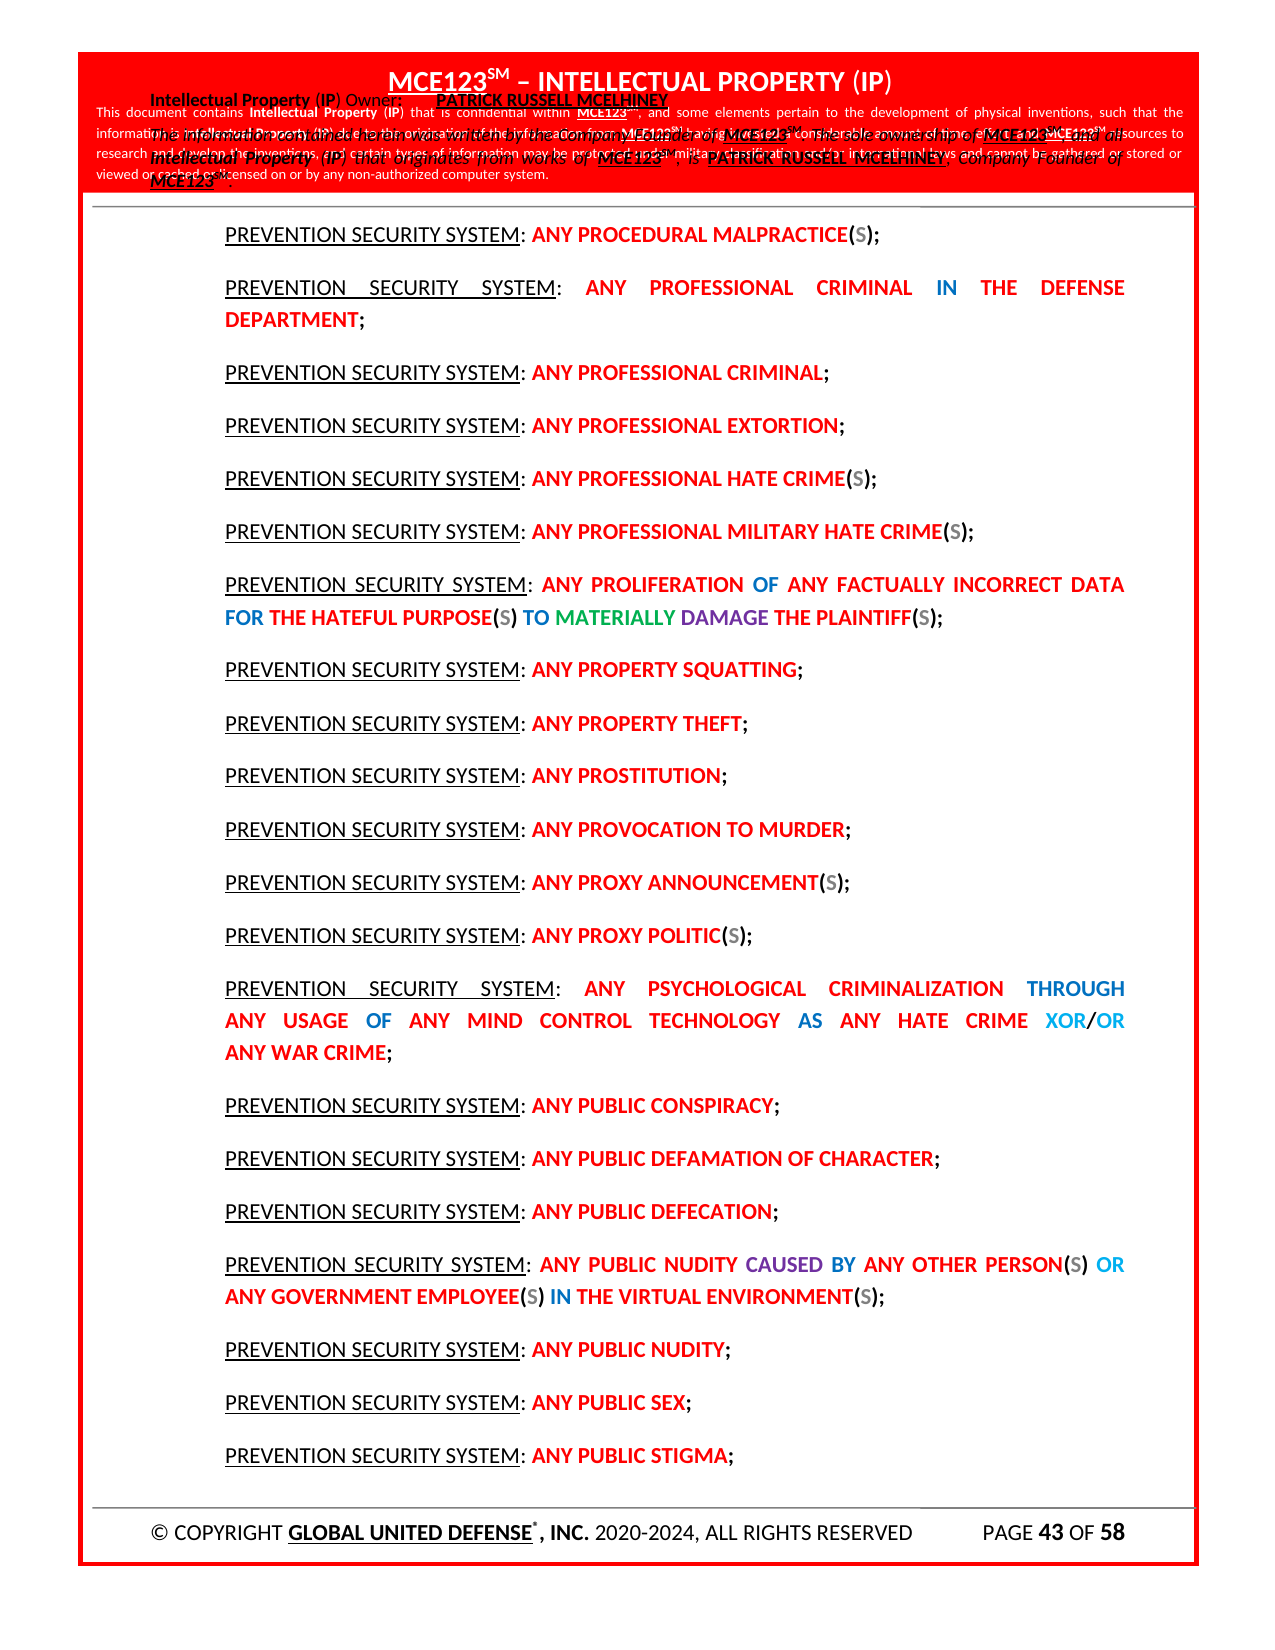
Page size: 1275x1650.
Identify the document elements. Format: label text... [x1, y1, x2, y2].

text PREVENTION SECURITY SYSTEM: ANY PUBLIC DEFAMATION OF CHARACTER; [225, 1144, 1125, 1172]
text PREVENTION SECURITY SYSTEM: ANY PROCEDURAL MALPRACTICE(S); [225, 220, 1125, 248]
text PREVENTION SECURITY SYSTEM: ANY PUBLIC SEX; [225, 1388, 1125, 1416]
text PREVENTION SECURITY SYSTEM: ANY PSYCHOLOGICAL CRIMINALIZATION THROUGH ANY USAGE OF ANY MIND CONTROL TECHNOLOGY AS ANY HATE CRIME XOR/OR ANY WAR CRIME; [225, 974, 1125, 1066]
text PREVENTION SECURITY SYSTEM: ANY PROFESSIONAL CRIMINAL; [225, 358, 1125, 386]
text PREVENTION SECURITY SYSTEM: ANY PROFESSIONAL HATE CRIME(S); [225, 464, 1125, 492]
text PREVENTION SECURITY SYSTEM: ANY PROXY POLITIC(S); [225, 921, 1125, 949]
text PREVENTION SECURITY SYSTEM: ANY PROLIFERATION OF ANY FACTUALLY INCORRECT DATA FOR THE HATEFUL PURPOSE(S) TO MATERIALLY DAMAGE THE PLAINTIFF(S); [225, 570, 1125, 631]
text PREVENTION SECURITY SYSTEM: ANY PUBLIC DEFECATION; [225, 1197, 1125, 1225]
text PREVENTION SECURITY SYSTEM: ANY PROFESSIONAL EXTORTION; [225, 411, 1125, 439]
text PREVENTION SECURITY SYSTEM: ANY PROFESSIONAL MILITARY HATE CRIME(S); [225, 517, 1125, 545]
text PREVENTION SECURITY SYSTEM: ANY PUBLIC NUDITY CAUSED BY ANY OTHER PERSON(S) OR ANY GOVERNMENT EMPLOYEE(S) IN THE VIRTUAL ENVIRONMENT(S); [225, 1250, 1125, 1310]
text PREVENTION SECURITY SYSTEM: ANY PUBLIC CONSPIRACY; [225, 1091, 1125, 1119]
text PREVENTION SECURITY SYSTEM: ANY PROXY ANNOUNCEMENT(S); [225, 868, 1125, 896]
text PREVENTION SECURITY SYSTEM: ANY PUBLIC NUDITY; [225, 1335, 1125, 1363]
text PREVENTION SECURITY SYSTEM: ANY PROSTITUTION; [225, 762, 1125, 790]
text PREVENTION SECURITY SYSTEM: ANY PUBLIC STIGMA; [225, 1441, 1125, 1469]
text PREVENTION SECURITY SYSTEM: ANY PROPERTY SQUATTING; [225, 656, 1125, 684]
text PREVENTION SECURITY SYSTEM: ANY PROFESSIONAL CRIMINAL IN THE DEFENSE DEPARTMENT; [225, 273, 1125, 333]
text PREVENTION SECURITY SYSTEM: ANY PROVOCATION TO MURDER; [225, 815, 1125, 843]
text PREVENTION SECURITY SYSTEM: ANY PROPERTY THEFT; [225, 709, 1125, 737]
